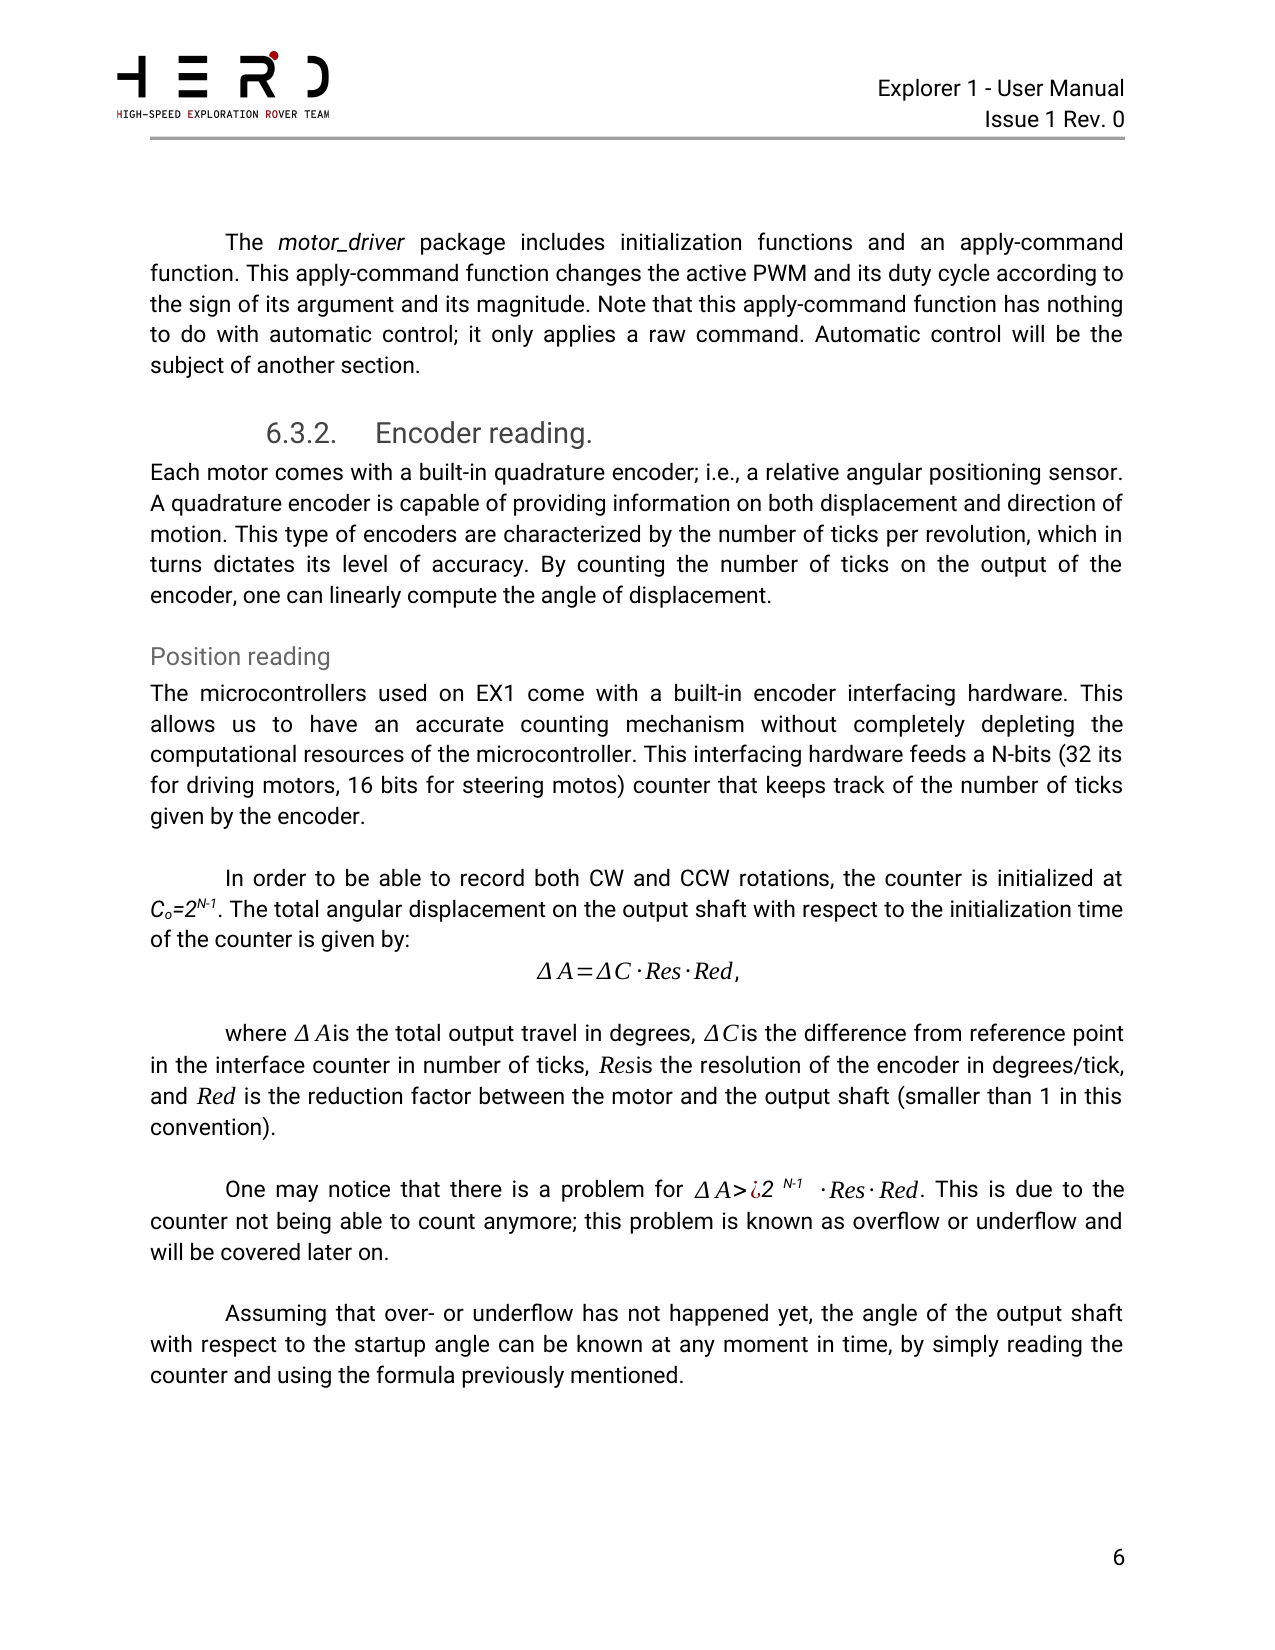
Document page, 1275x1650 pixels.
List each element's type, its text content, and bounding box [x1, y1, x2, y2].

text Each motor comes with a built-in quadrature encoder; i.e., a relative angular positioning sensor. A quadrature encoder is capable of providing information on both displacement and direction of motion. This type of encoders are characterized by the number of ticks per revolution, which in turns dictates its level of accuracy. By counting the number of ticks on the output of the encoder, one can linearly compute the angle of displacement. [150, 459, 1125, 609]
text The microcontrollers used on EX1 come with a built-in encoder interfacing hardware. This allows us to have an accurate counting mechanism without completely depleting the computational resources of the microcontroller. This interfacing hardware feeds a N-bits (32 its for driving motors, 16 bits for steering motos) counter that keeps track of the number of ticks given by the encoder. [150, 680, 1125, 830]
subtitle Encoder reading. [337, 417, 1125, 451]
text where is the total output travel in degrees, is the difference from reference point in the interface counter in number of ticks, is the resolution of the encoder in degrees/tick, and is the reduction factor between the motor and the output shaft (smaller than 1 in this convention). [150, 1020, 1125, 1141]
text In order to be able to record both CW and CCW rotations, the counter is initialized at Co=2N-1. The total angular displacement on the output shaft with respect to the initialization time of the counter is given by: [150, 865, 1125, 953]
text , [150, 957, 1125, 985]
subtitle Position reading [150, 642, 1125, 672]
text One may notice that there is a problem for 2 N-1 . This is due to the counter not being able to count anymore; this problem is known as overflow or underflow and will be covered later on. [150, 1176, 1125, 1266]
picture [117, 51, 329, 118]
text Assuming that over- or underflow has not happened yet, the angle of the output shaft with respect to the startup angle can be known at any moment in time, by simply reading the counter and using the formula previously mentioned. [150, 1300, 1125, 1389]
text The motor_driver package includes initialization functions and an apply-command function. This apply-command function changes the active PWM and its duty cycle according to the sign of its argument and its magnitude. Note that this apply-command function has nothing to do with automatic control; it only applies a raw command. Automatic control will be the subject of another section. [150, 229, 1125, 379]
